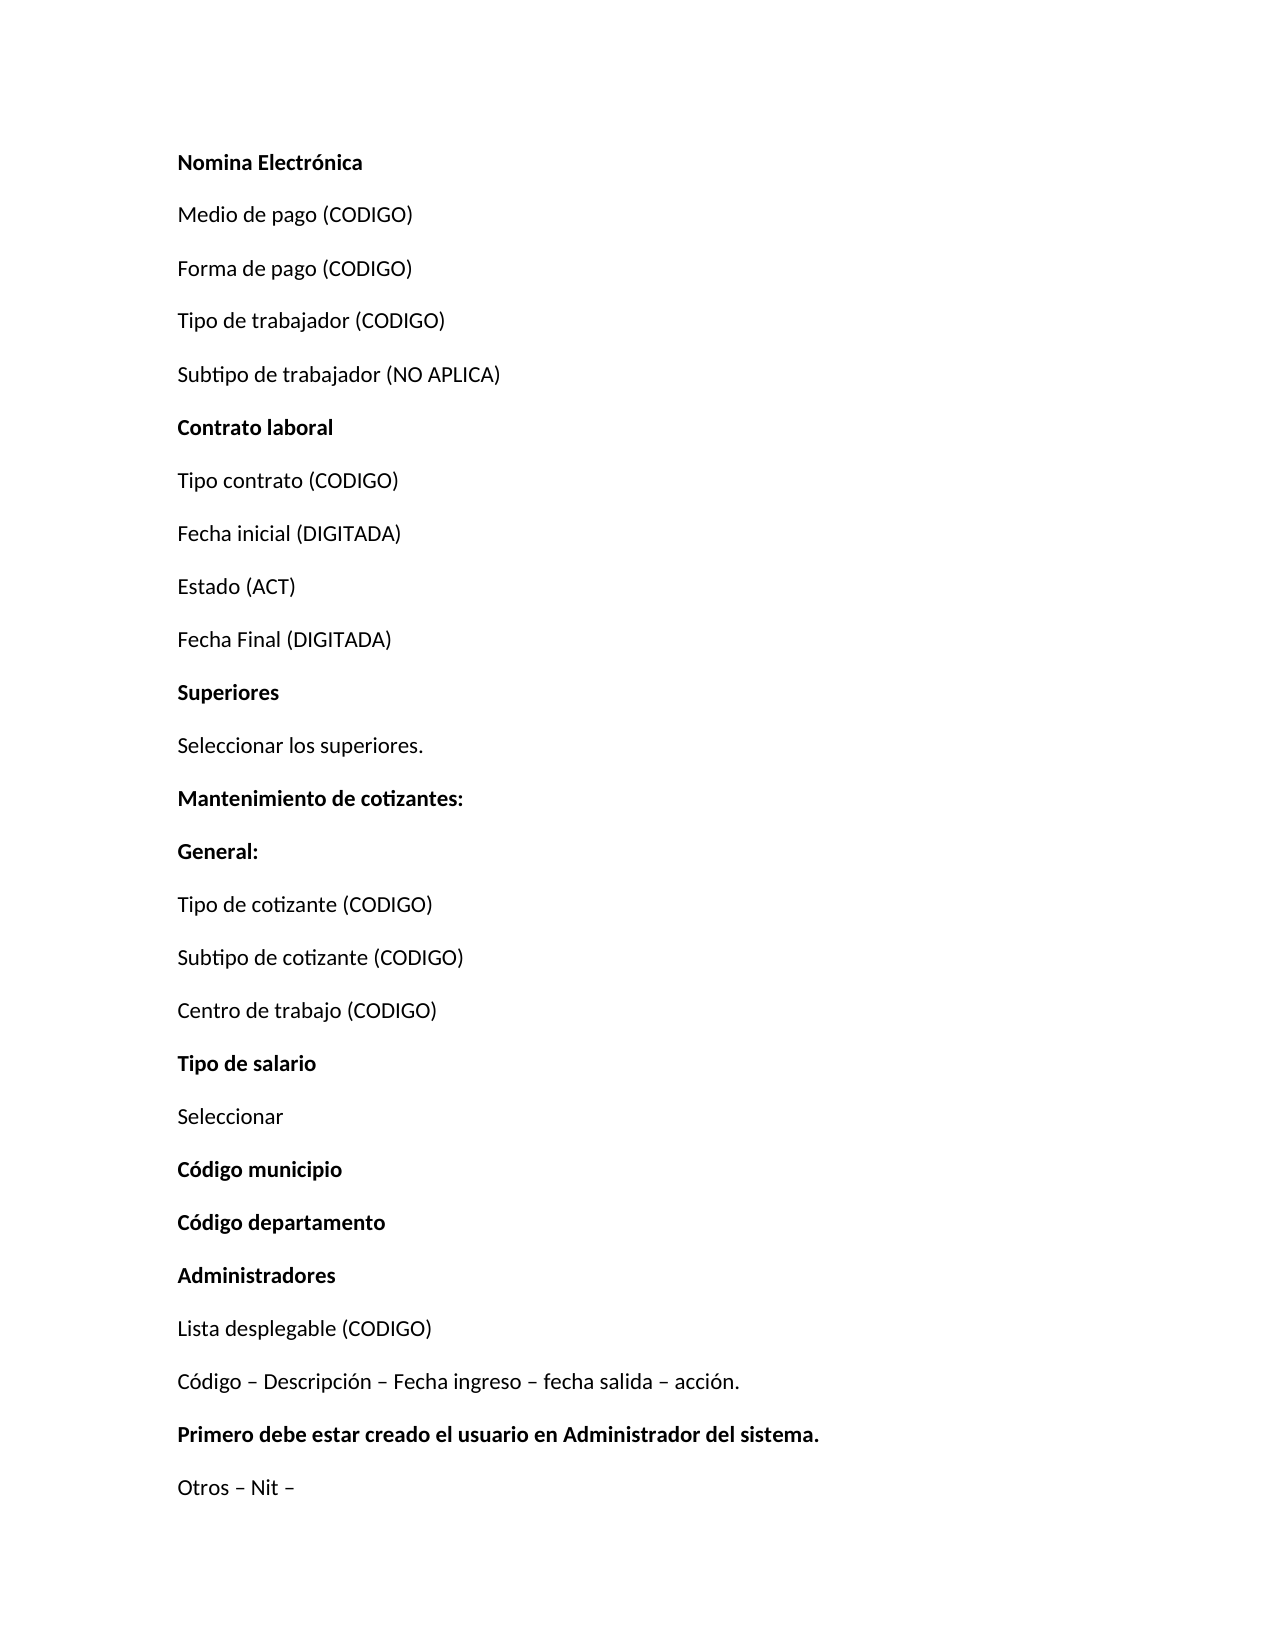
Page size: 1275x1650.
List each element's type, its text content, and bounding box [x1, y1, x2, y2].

text Medio de pago (CODIGO) [177, 201, 1098, 229]
text Fecha inicial (DIGITADA) [177, 519, 1098, 547]
text Lista desplegable (CODIGO) [177, 1314, 1098, 1342]
text Administradores [177, 1261, 1098, 1289]
text Centro de trabajo (CODIGO) [177, 996, 1098, 1024]
text Tipo de salario [177, 1049, 1098, 1077]
text Seleccionar los superiores. [177, 731, 1098, 759]
text Mantenimiento de cotizantes: [177, 784, 1098, 812]
text Seleccionar [177, 1102, 1098, 1130]
text Tipo de trabajador (CODIGO) [177, 307, 1098, 335]
text Primero debe estar creado el usuario en Administrador del sistema. [177, 1420, 1098, 1448]
text General: [177, 837, 1098, 865]
text Forma de pago (CODIGO) [177, 254, 1098, 282]
text Nomina Electrónica [177, 148, 1098, 176]
text Estado (ACT) [177, 572, 1098, 600]
text Código departamento [177, 1208, 1098, 1236]
text Fecha Final (DIGITADA) [177, 625, 1098, 653]
text Tipo de cotizante (CODIGO) [177, 890, 1098, 918]
text Otros – Nit – [177, 1473, 1098, 1501]
text Contrato laboral [177, 413, 1098, 441]
text Código – Descripción – Fecha ingreso – fecha salida – acción. [177, 1367, 1098, 1395]
text Código municipio [177, 1155, 1098, 1183]
text Tipo contrato (CODIGO) [177, 466, 1098, 494]
text Subtipo de cotizante (CODIGO) [177, 943, 1098, 971]
text Subtipo de trabajador (NO APLICA) [177, 360, 1098, 388]
text Superiores [177, 678, 1098, 706]
